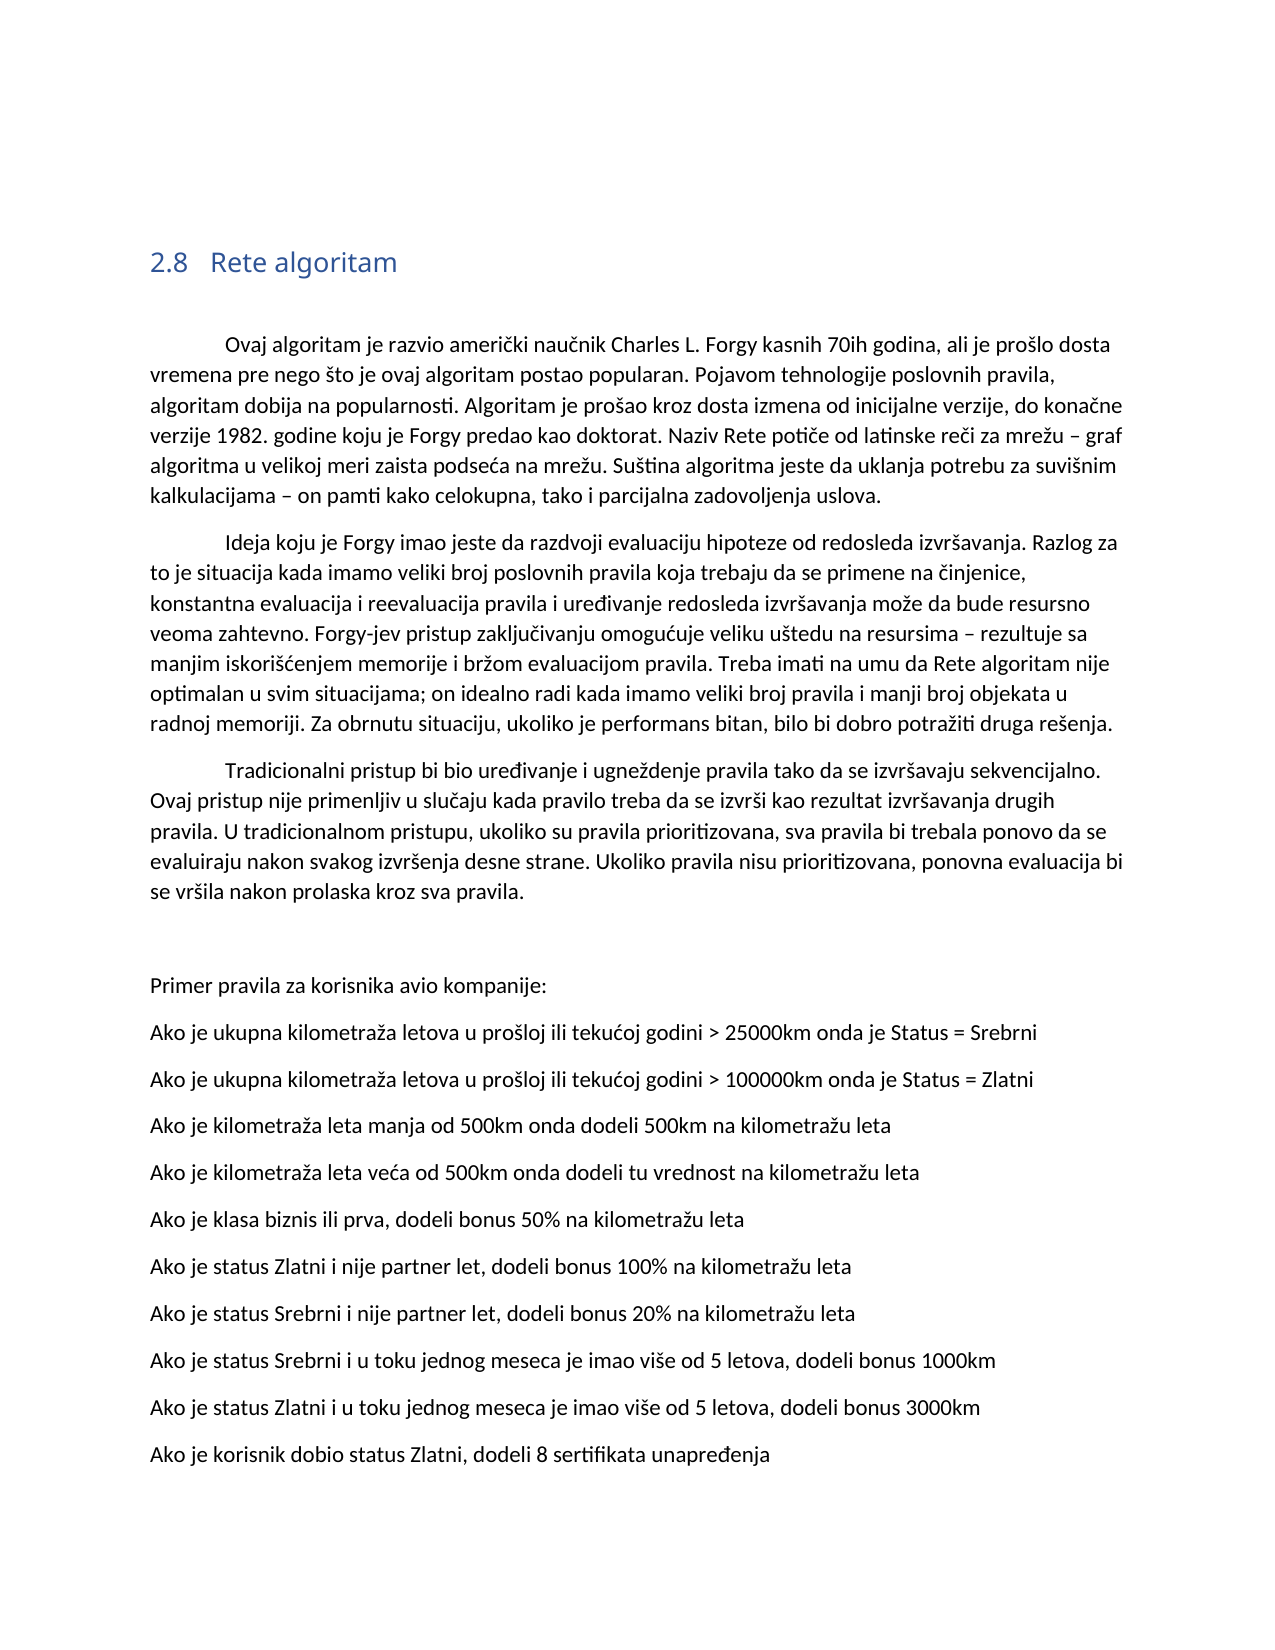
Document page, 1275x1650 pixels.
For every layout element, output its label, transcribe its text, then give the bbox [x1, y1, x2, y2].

text Ako je klasa biznis ili prva, dodeli bonus 50% na kilometražu leta [150, 1205, 1125, 1233]
subtitle Rete algoritam [150, 244, 1125, 281]
text Ako je kilometraža leta manja od 500km onda dodeli 500km na kilometražu leta [150, 1112, 1125, 1140]
text Ako je status Srebrni i nije partner let, dodeli bonus 20% na kilometražu leta [150, 1299, 1125, 1327]
text Tradicionalni pristup bi bio uređivanje i ugneždenje pravila tako da se izvršavaju sekvencijalno. Ovaj pristup nije primenljiv u slučaju kada pravilo treba da se izvrši kao rezultat izvršavanja drugih pravila. U tradicionalnom pristupu, ukoliko su pravila prioritizovana, sva pravila bi trebala ponovo da se evaluiraju nakon svakog izvršenja desne strane. Ukoliko pravila nisu prioritizovana, ponovna evaluacija bi se vršila nakon prolaska kroz sva pravila. [150, 756, 1125, 905]
text Ideja koju je Forgy imao jeste da razdvoji evaluaciju hipoteze od redosleda izvršavanja. Razlog za to je situacija kada imamo veliki broj poslovnih pravila koja trebaju da se primene na činjenice, konstantna evaluacija i reevaluacija pravila i uređivanje redosleda izvršavanja može da bude resursno veoma zahtevno. Forgy-jev pristup zaključivanju omogućuje veliku uštedu na resursima – rezultuje sa manjim iskorišćenjem memorije i bržom evaluacijom pravila. Treba imati na umu da Rete algoritam nije optimalan u svim situacijama; on idealno radi kada imamo veliki broj pravila i manji broj objekata u radnoj memoriji. Za obrnutu situaciju, ukoliko je performans bitan, bilo bi dobro potražiti druga rešenja. [150, 528, 1125, 738]
text Ako je status Zlatni i nije partner let, dodeli bonus 100% na kilometražu leta [150, 1252, 1125, 1280]
text Ako je status Zlatni i u toku jednog meseca je imao više od 5 letova, dodeli bonus 3000km [150, 1393, 1125, 1421]
text Primer pravila za korisnika avio kompanije: [150, 971, 1125, 999]
text Ako je ukupna kilometraža letova u prošloj ili tekućoj godini > 25000km onda je Status = Srebrni [150, 1018, 1125, 1046]
text Ovaj algoritam je razvio američki naučnik Charles L. Forgy kasnih 70ih godina, ali je prošlo dosta vremena pre nego što je ovaj algoritam postao popularan. Pojavom tehnologije poslovnih pravila, algoritam dobija na popularnosti. Algoritam je prošao kroz dosta izmena od inicijalne verzije, do konačne verzije 1982. godine koju je Forgy predao kao doktorat. Naziv Rete potiče od latinske reči za mrežu – graf algoritma u velikoj meri zaista podseća na mrežu. Suština algoritma jeste da uklanja potrebu za suvišnim kalkulacijama – on pamti kako celokupna, tako i parcijalna zadovoljenja uslova. [150, 330, 1125, 509]
text Ako je kilometraža leta veća od 500km onda dodeli tu vrednost na kilometražu leta [150, 1158, 1125, 1187]
text Ako je ukupna kilometraža letova u prošloj ili tekućoj godini > 100000km onda je Status = Zlatni [150, 1065, 1125, 1093]
text Ako je status Srebrni i u toku jednog meseca je imao više od 5 letova, dodeli bonus 1000km [150, 1346, 1125, 1374]
text Ako je korisnik dobio status Zlatni, dodeli 8 sertifikata unapređenja [150, 1440, 1125, 1468]
